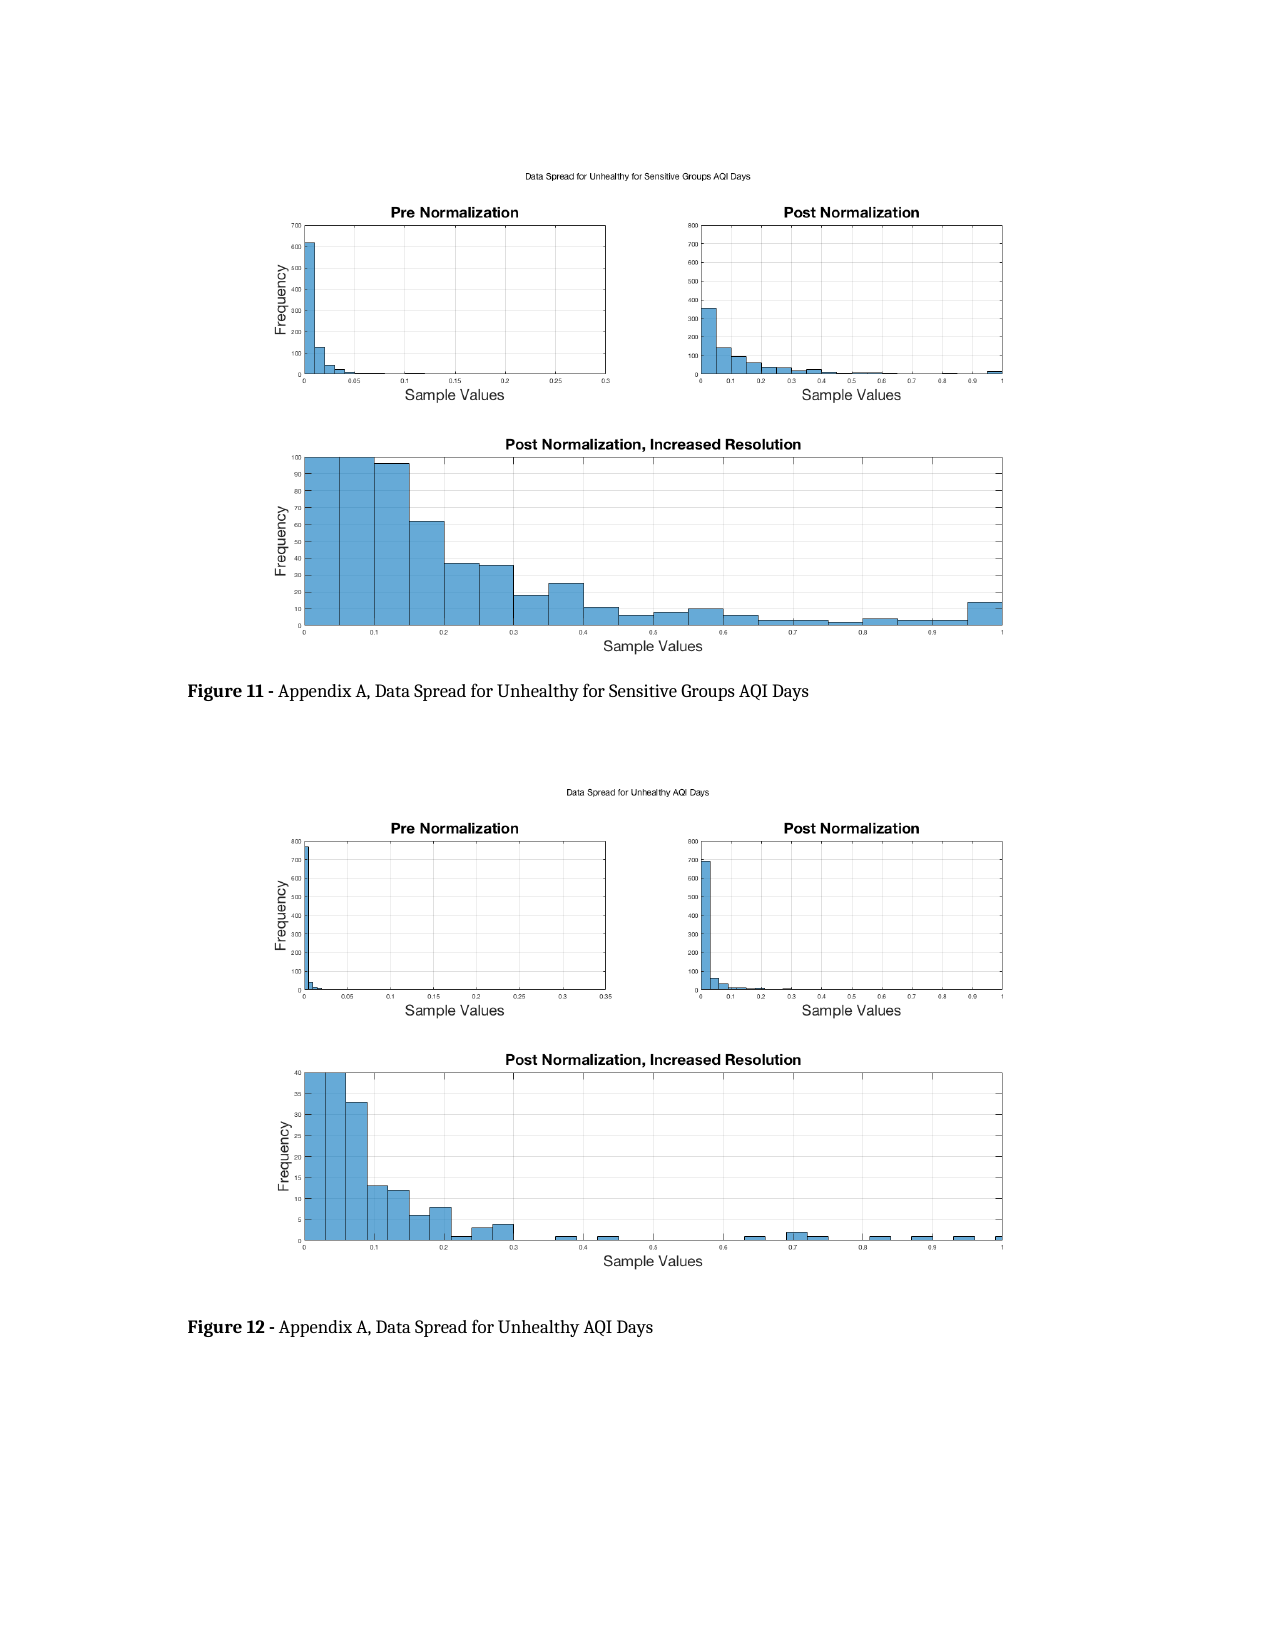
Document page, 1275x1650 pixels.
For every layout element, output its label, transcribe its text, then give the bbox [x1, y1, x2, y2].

text Figure 12 - Appendix A, Data Spread for Unhealthy AQI Days [187, 1316, 1087, 1338]
text Figure 11 - Appendix A, Data Spread for Unhealthy for Sensitive Groups AQI Days [187, 681, 1087, 702]
picture [187, 765, 1088, 1296]
picture [187, 150, 1088, 681]
